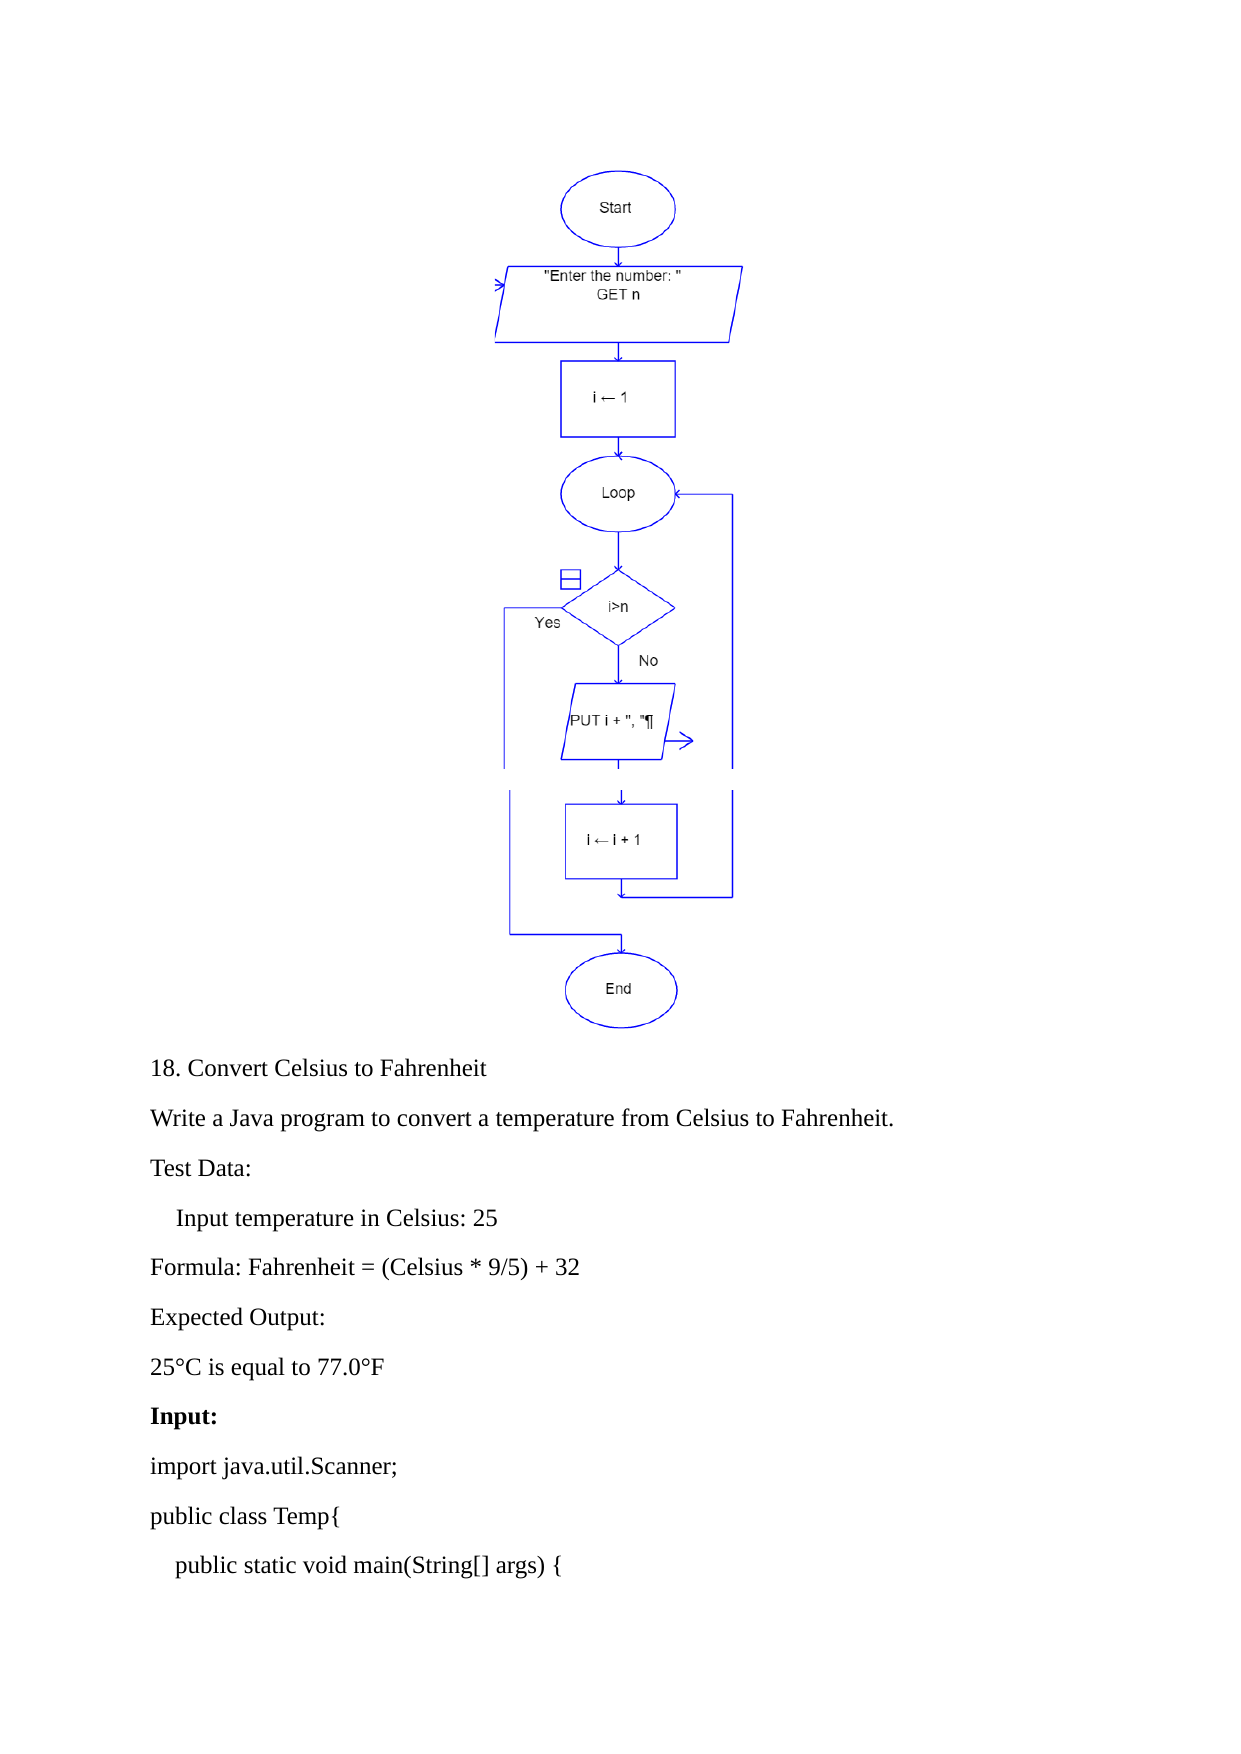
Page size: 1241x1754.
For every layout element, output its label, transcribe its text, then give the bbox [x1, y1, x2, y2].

picture [494, 150, 746, 769]
text Formula: Fahrenheit = (Celsius * 9/5) + 32 [150, 1252, 1090, 1281]
text public static void main(String[] args) { [150, 1550, 1090, 1579]
text  Input temperature in Celsius: 25 [150, 1203, 1090, 1231]
text import java.util.Scanner; [150, 1451, 1090, 1480]
text public class Temp{ [150, 1501, 1090, 1529]
text 25°C is equal to 77.0°F [150, 1352, 1090, 1380]
picture [500, 790, 740, 1033]
text 18. Convert Celsius to Fahrenheit [150, 1053, 1090, 1082]
text Expected Output: [150, 1302, 1090, 1331]
text Test Data: [150, 1153, 1090, 1182]
text Input: [150, 1401, 1090, 1430]
text Write a Java program to convert a temperature from Celsius to Fahrenheit. [150, 1103, 1090, 1132]
